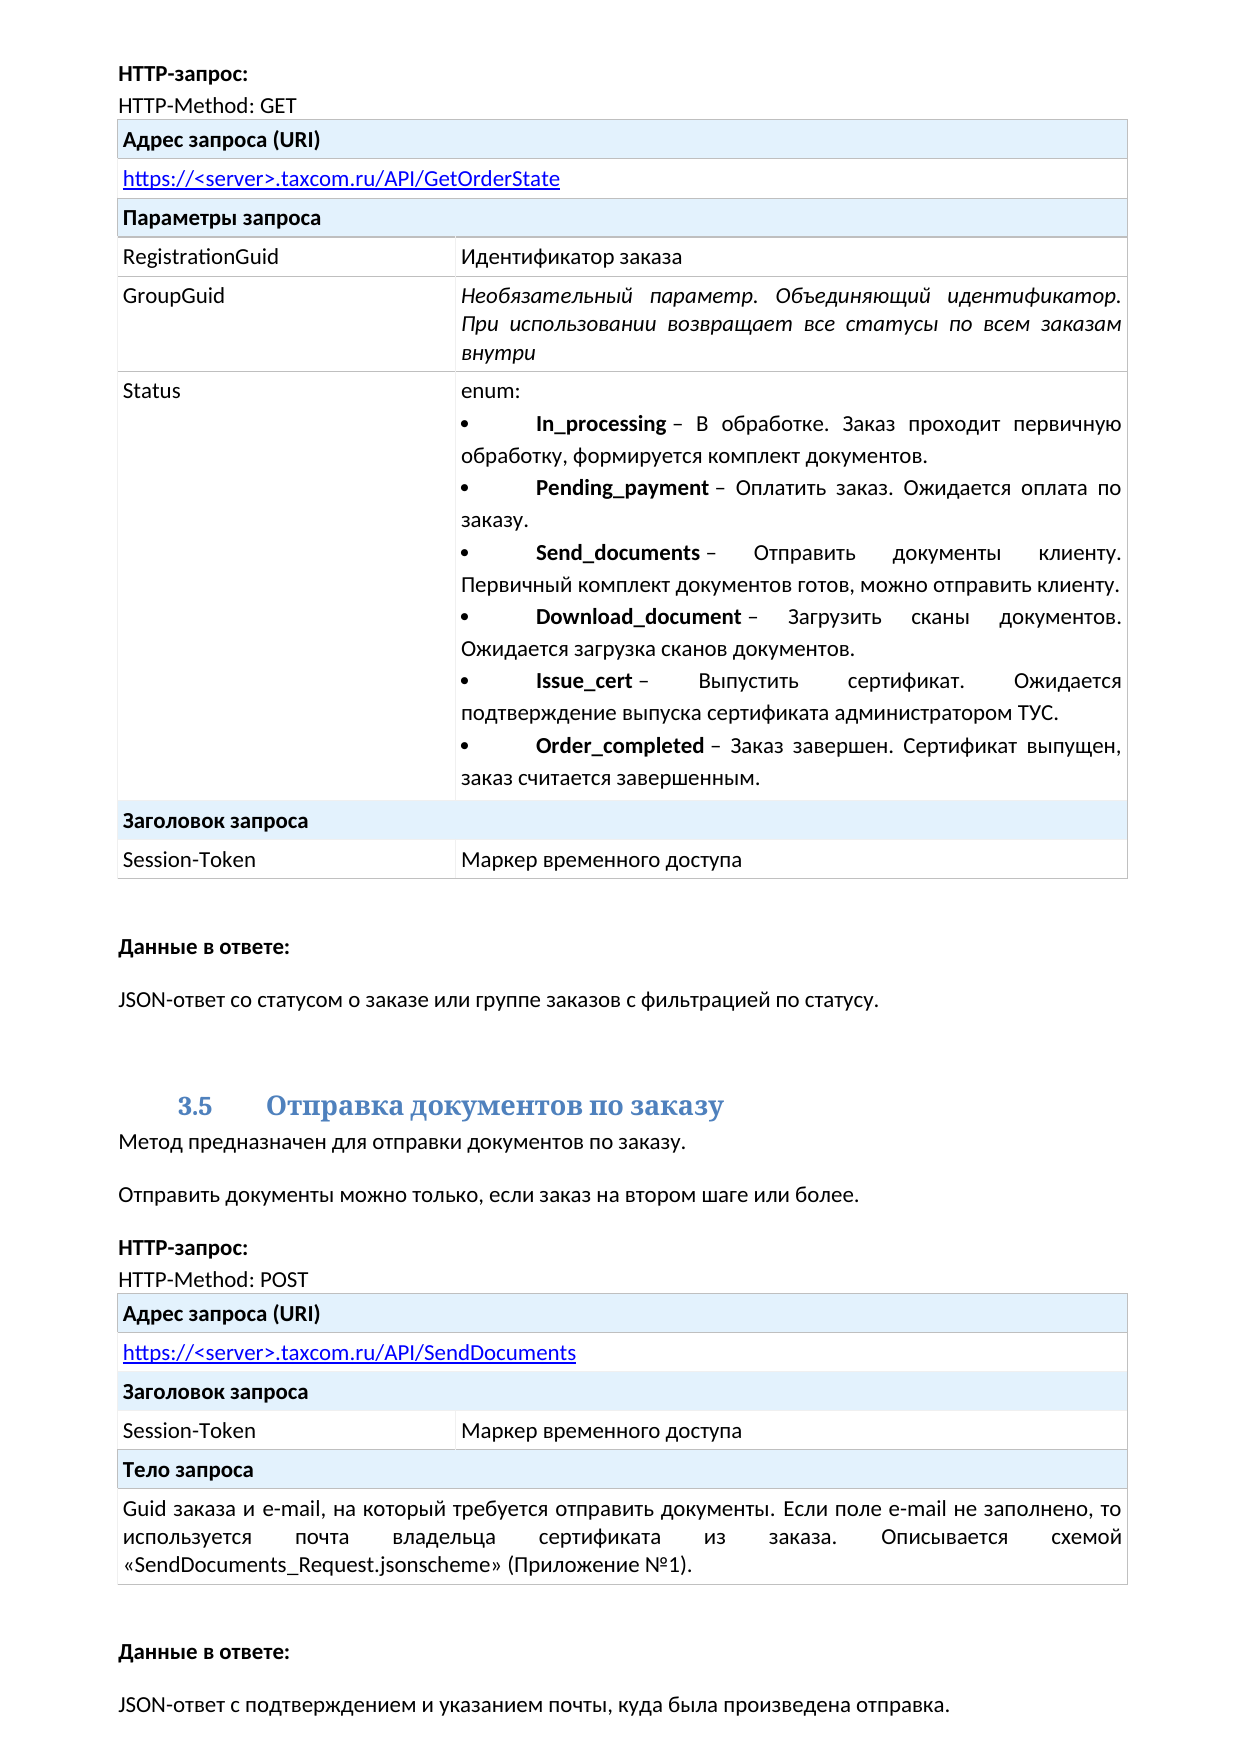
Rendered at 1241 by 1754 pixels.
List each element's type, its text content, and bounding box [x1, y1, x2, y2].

text Данные в ответе: [118, 1637, 1128, 1666]
table_header Адрес запроса (URI) [118, 1294, 1127, 1332]
text HTTP-запрос: [118, 1233, 1128, 1261]
text HTTP-запрос: [118, 59, 1128, 87]
text HTTP-Method: POST [118, 1265, 1128, 1293]
table_header Адрес запроса (URI) [118, 120, 1127, 158]
table_cell Session-Token [118, 1411, 455, 1449]
table_cell https://<server>.taxcom.ru/API/SendDocuments [118, 1333, 1127, 1371]
table_cell Заголовок запроса [118, 801, 1127, 839]
table_cell Status [118, 372, 455, 800]
table_cell GroupGuid [118, 277, 455, 371]
text JSON-ответ со статусом о заказе или группе заказов с фильтрацией по статусу. [118, 985, 1128, 1013]
table_cell Параметры запроса [118, 199, 1127, 236]
table_cell Необязательный параметр. Объединяющий идентификатор. При использовании возвращает все статусы по всем заказам внутри [456, 277, 1127, 371]
table_cell Заголовок запроса [118, 1372, 1127, 1410]
table_cell Маркер временного доступа [456, 840, 1127, 878]
table_cell Идентификатор заказа [456, 238, 1127, 276]
table_cell RegistrationGuid [118, 238, 455, 276]
text Метод предназначен для отправки документов по заказу. [118, 1127, 1128, 1155]
table_cell Guid заказа и e-mail, на который требуется отправить документы. Если поле e-mail не заполнено, то используется почта владельца сертификата из заказа. Описывается схемой «SendDocuments_Request.jsonscheme» (Приложение №1). [118, 1489, 1127, 1583]
text JSON-ответ с подтверждением и указанием почты, куда была произведена отправка. [118, 1691, 1128, 1718]
table_cell Session-Token [118, 840, 455, 878]
table_cell Маркер временного доступа [456, 1411, 1127, 1449]
text HTTP-Method: GET [118, 91, 1128, 119]
subtitle Отправка документов по заказу [178, 1091, 1128, 1122]
text Данные в ответе: [118, 932, 1128, 960]
table_cell https://<server>.taxcom.ru/API/GetOrderState [118, 159, 1127, 197]
table_cell Тело запроса [118, 1450, 1127, 1488]
table_cell enum: In_processing – В обработке. Заказ проходит первичную обработку, формируется комплект документов. Pending_payment – Оплатить заказ. Ожидается оплата по заказу. Send_documents – Отправить документы клиенту. Первичный комплект документов готов, можно отправить клиенту. Download_document – Загрузить сканы документов. Ожидается загрузка сканов документов. Issue_cert – Выпустить сертификат. Ожидается подтверждение выпуска сертификата администратором ТУС. Order_completed – Заказ завершен. Сертификат выпущен, заказ считается завершенным. [456, 372, 1127, 800]
text Отправить документы можно только, если заказ на втором шаге или более. [118, 1180, 1128, 1208]
